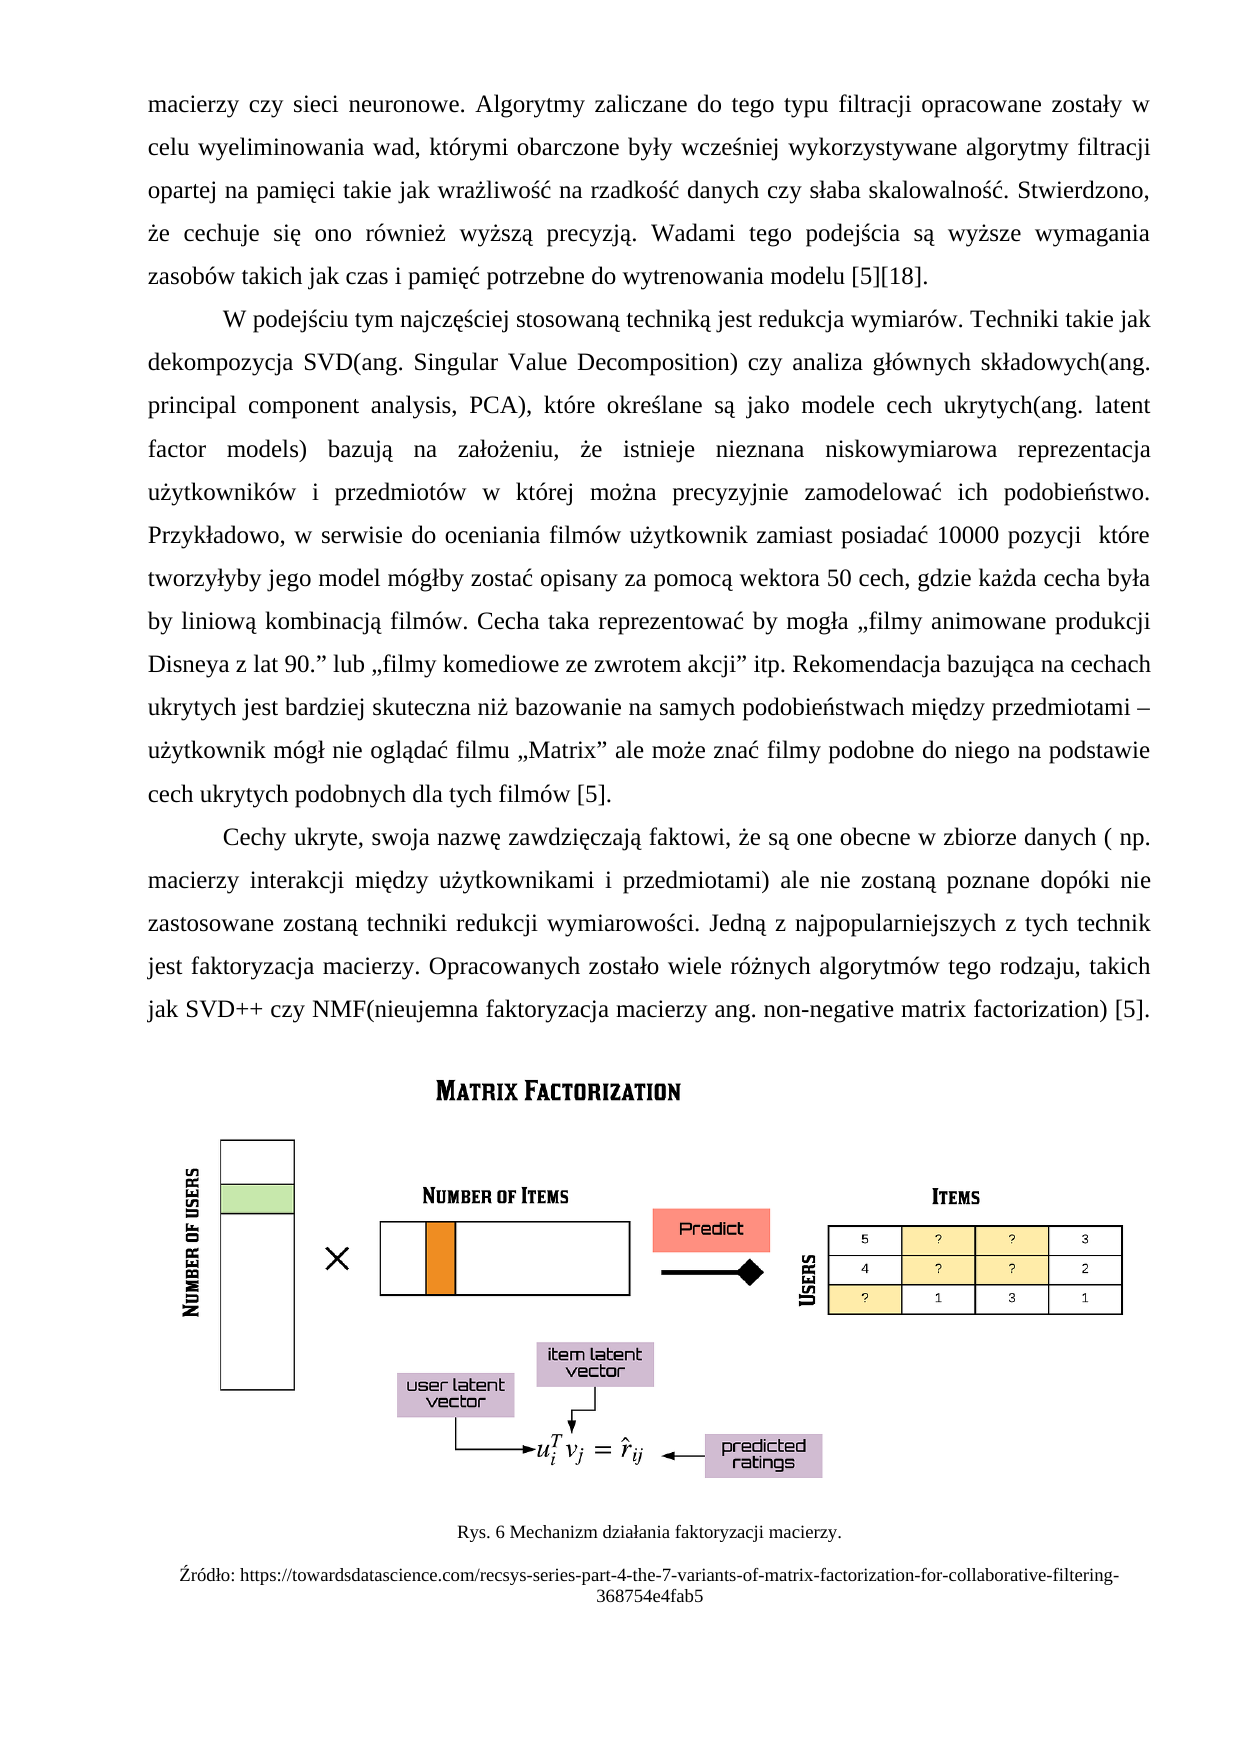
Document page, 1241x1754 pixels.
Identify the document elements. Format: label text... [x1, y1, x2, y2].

text W podejściu tym najczęściej stosowaną techniką jest redukcja wymiarów. Techniki takie jak dekompozycja SVD(ang. Singular Value Decomposition) czy analiza głównych składowych(ang. principal component analysis, PCA), które określane są jako modele cech ukrytych(ang. latent factor models) bazują na założeniu, że istnieje nieznana niskowymiarowa reprezentacja użytkowników i przedmiotów w której można precyzyjnie zamodelować ich podobieństwo. Przykładowo, w serwisie do oceniania filmów użytkownik zamiast posiadać 10000 pozycji które tworzyłyby jego model mógłby zostać opisany za pomocą wektora 50 cech, gdzie każda cecha była by liniową kombinacją filmów. Cecha taka reprezentować by mogła „filmy animowane produkcji Disneya z lat 90.” lub „filmy komediowe ze zwrotem akcji” itp. Rekomendacja bazująca na cechach ukrytych jest bardziej skuteczna niż bazowanie na samych podobieństwach między przedmiotami – użytkownik mógł nie oglądać filmu „Matrix” ale może znać filmy podobne do niego na podstawie cech ukrytych podobnych dla tych filmów [5]. [148, 304, 1152, 807]
picture [147, 1037, 1151, 1507]
text Źródło: https://towardsdatascience.com/recsys-series-part-4-the-7-variants-of-matrix-factorization-for-collaborative-filtering-368754e4fab5 [148, 1563, 1152, 1607]
text Rys. 6 Mechanizm działania faktoryzacji macierzy. [148, 1521, 1152, 1543]
